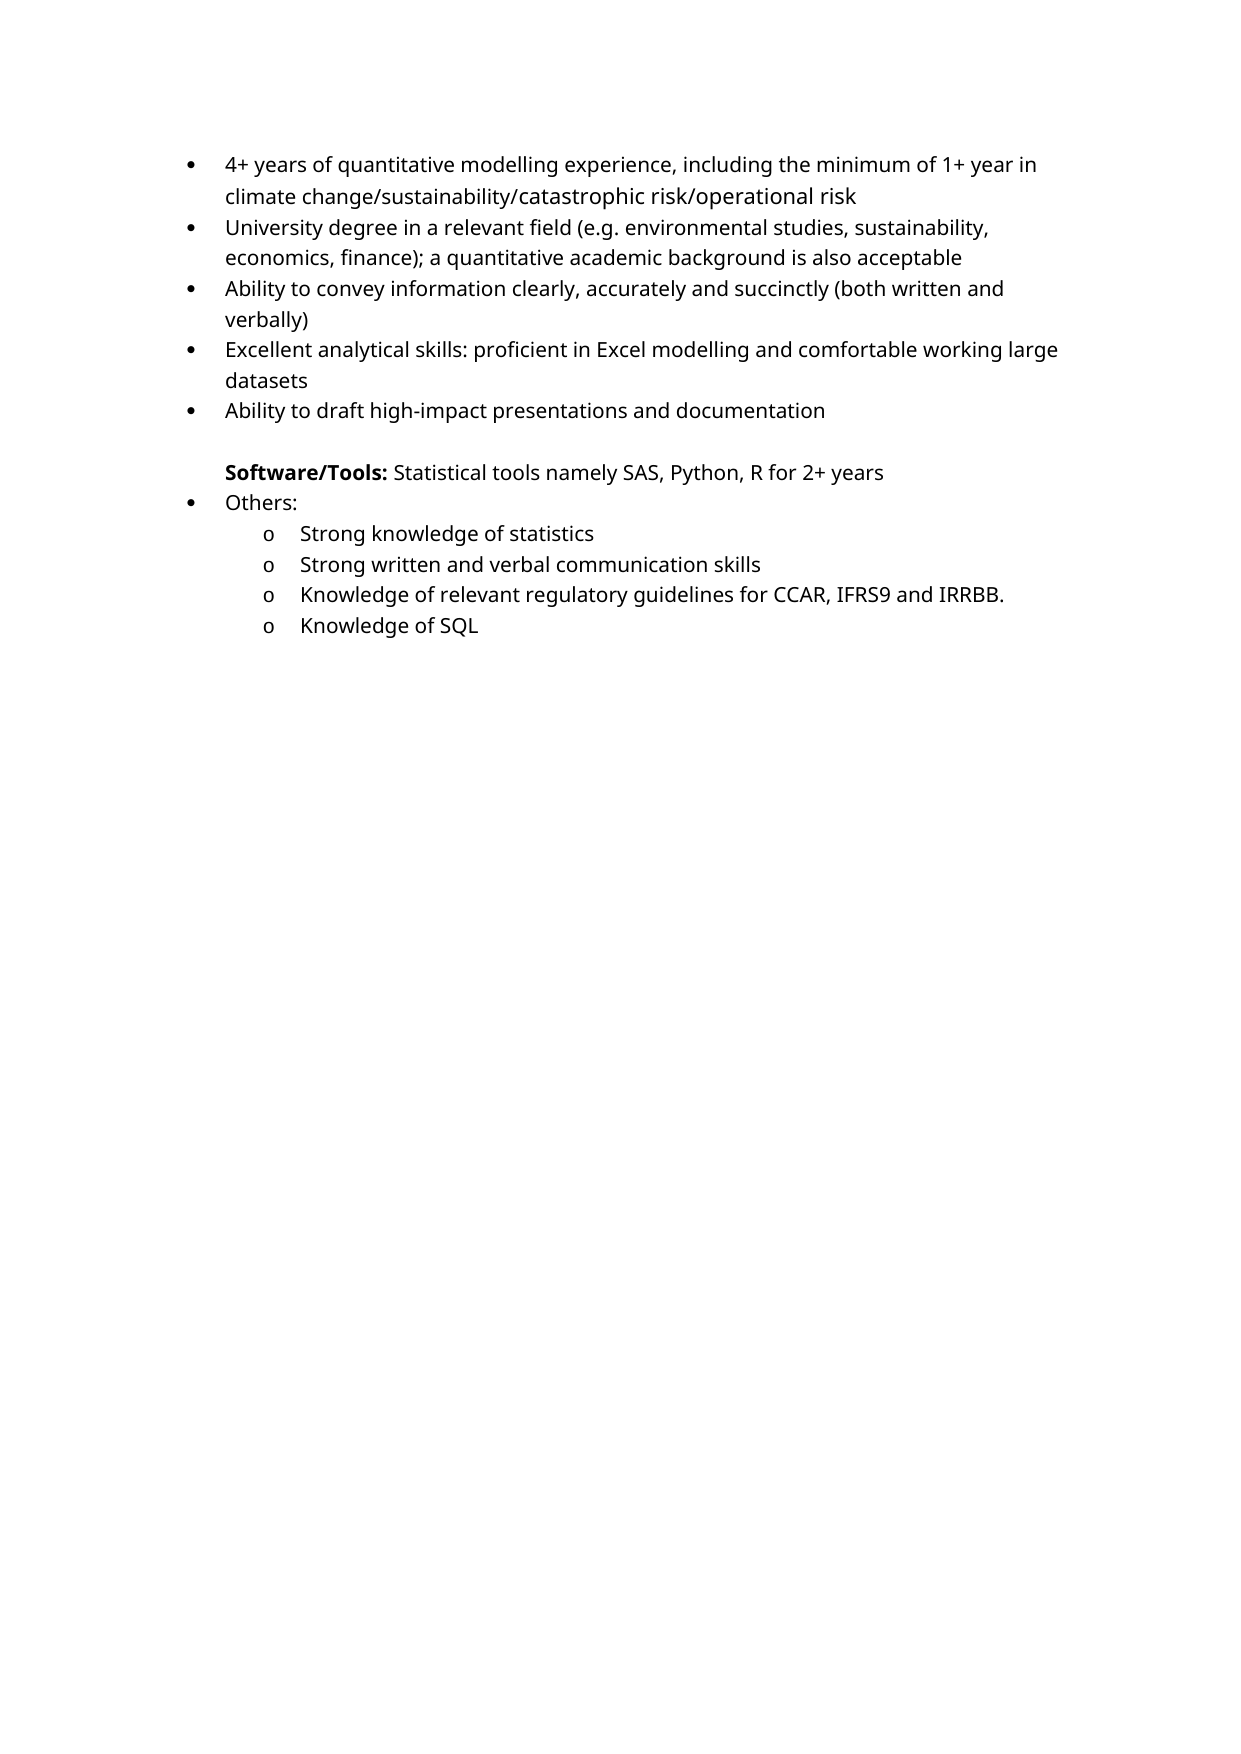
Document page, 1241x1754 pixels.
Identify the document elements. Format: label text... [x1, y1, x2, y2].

list Strong written and verbal communication skills [262, 550, 1090, 578]
list Ability to convey information clearly, accurately and succinctly (both written and verbally) [187, 274, 1090, 333]
list Strong knowledge of statistics [262, 519, 1090, 548]
list Ability to draft high-impact presentations and documentation [187, 397, 1090, 425]
list Knowledge of SQL [262, 611, 1090, 640]
list University degree in a relevant field (e.g. environmental studies, sustainability, economics, finance); a quantitative academic background is also acceptable [187, 213, 1090, 272]
list Knowledge of relevant regulatory guidelines for CCAR, IFRS9 and IRRBB. [262, 581, 1090, 609]
list 4+ years of quantitative modelling experience, including the minimum of 1+ year in climate change/sustainability/catastrophic risk/operational risk [187, 150, 1090, 211]
list Excellent analytical skills: proficient in Excel modelling and comfortable working large datasets [187, 335, 1090, 394]
list Others: [187, 488, 1090, 517]
list Software/Tools: Statistical tools namely SAS, Python, R for 2+ years [225, 458, 1090, 486]
